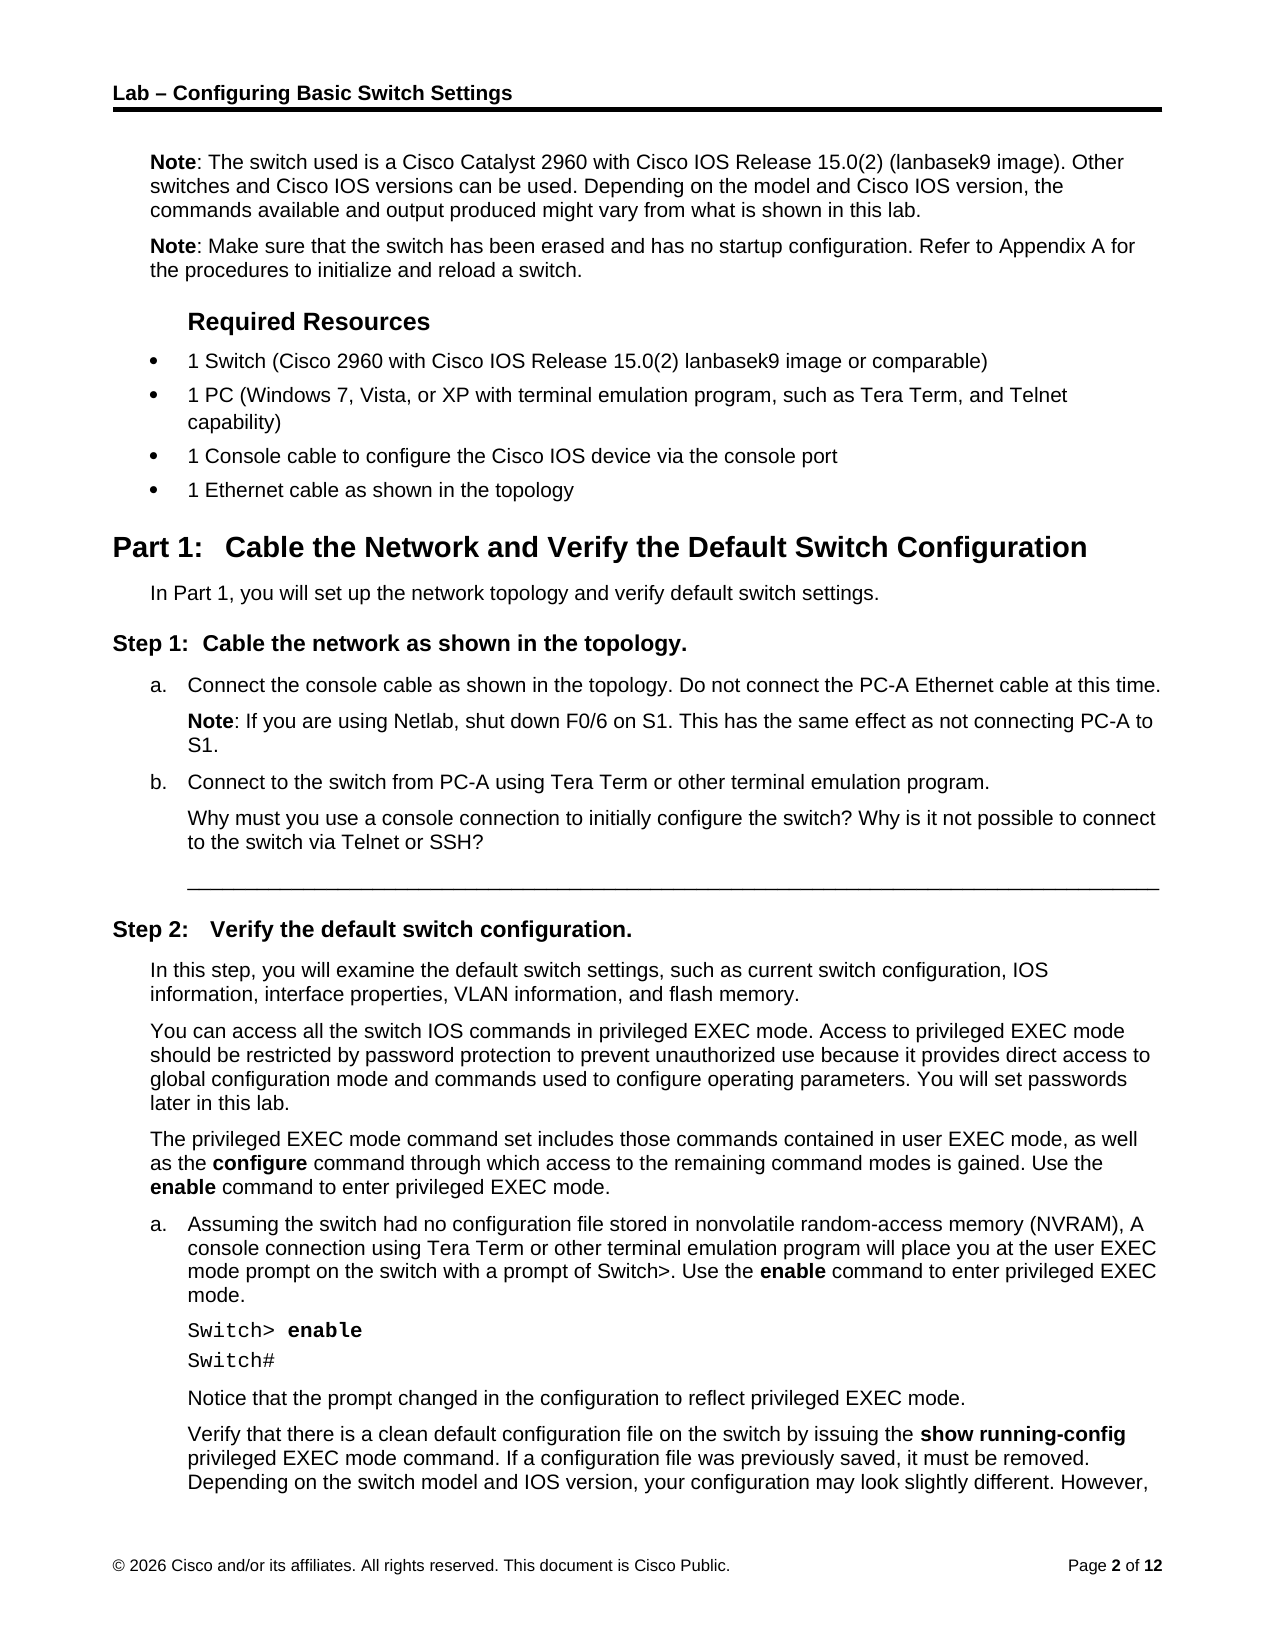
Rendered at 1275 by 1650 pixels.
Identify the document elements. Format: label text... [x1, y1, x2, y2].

text In Part 1, you will set up the network topology and verify default switch settings. [150, 581, 1162, 605]
text Cable the Network and Verify the Default Switch Configuration [112, 530, 1162, 564]
text Note: Make sure that the switch has been erased and has no startup configuration. Refer to Appendix A for the procedures to initialize and reload a switch. [150, 234, 1162, 282]
text Why must you use a console connection to initially configure the switch? Why is it not possible to connect to the switch via Telnet or SSH? [187, 806, 1162, 854]
text You can access all the switch IOS commands in privileged EXEC mode. Access to privileged EXEC mode should be restricted by password protection to prevent unauthorized use because it provides direct access to global configuration mode and commands used to configure operating parameters. You will set passwords later in this lab. [150, 1019, 1162, 1114]
text ____________________________________________________________________________________ [187, 867, 1162, 891]
text Notice that the prompt changed in the configuration to reflect privileged EXEC mode. [187, 1386, 1162, 1410]
text 1 Ethernet cable as shown in the topology [150, 478, 1162, 502]
text 1 Switch (Cisco 2960 with Cisco IOS Release 15.0(2) lanbasek9 image or comparable) [150, 348, 1162, 373]
text 1 PC (Windows 7, Vista, or XP with terminal emulation program, such as Tera Term, and Telnet capability) [150, 382, 1162, 434]
text Verify the default switch configuration. [112, 916, 1162, 942]
text Assuming the switch had no configuration file stored in nonvolatile random-access memory (NVRAM), A console connection using Tera Term or other terminal emulation program will place you at the user EXEC mode prompt on the switch with a prompt of Switch>. Use the enable command to enter privileged EXEC mode. [150, 1211, 1162, 1307]
text The privileged EXEC mode command set includes those commands contained in user EXEC mode, as well as the configure command through which access to the remaining command modes is gained. Use the enable command to enter privileged EXEC mode. [150, 1127, 1162, 1199]
text Cable the network as shown in the topology. [112, 630, 1162, 657]
text Connect the console cable as shown in the topology. Do not connect the PC-A Ethernet cable at this time. [150, 673, 1162, 697]
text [187, 1422, 1162, 1494]
text Connect to the switch from PC-A using Tera Term or other terminal emulation program. [150, 770, 1162, 794]
text 1 Console cable to configure the Cisco IOS device via the console port [150, 444, 1162, 468]
text Switch# [187, 1350, 1162, 1373]
text Switch> enable [187, 1320, 1162, 1343]
text Note: The switch used is a Cisco Catalyst 2960 with Cisco IOS Release 15.0(2) (lanbasek9 image). Other switches and Cisco IOS versions can be used. Depending on the model and Cisco IOS version, the commands available and output produced might vary from what is shown in this lab. [150, 150, 1162, 222]
text Note: If you are using Netlab, shut down F0/6 on S1. This has the same effect as not connecting PC-A to S1. [187, 709, 1162, 757]
text Required Resources [112, 307, 1162, 336]
text In this step, you will examine the default switch settings, such as current switch configuration, IOS information, interface properties, VLAN information, and flash memory. [150, 958, 1162, 1006]
